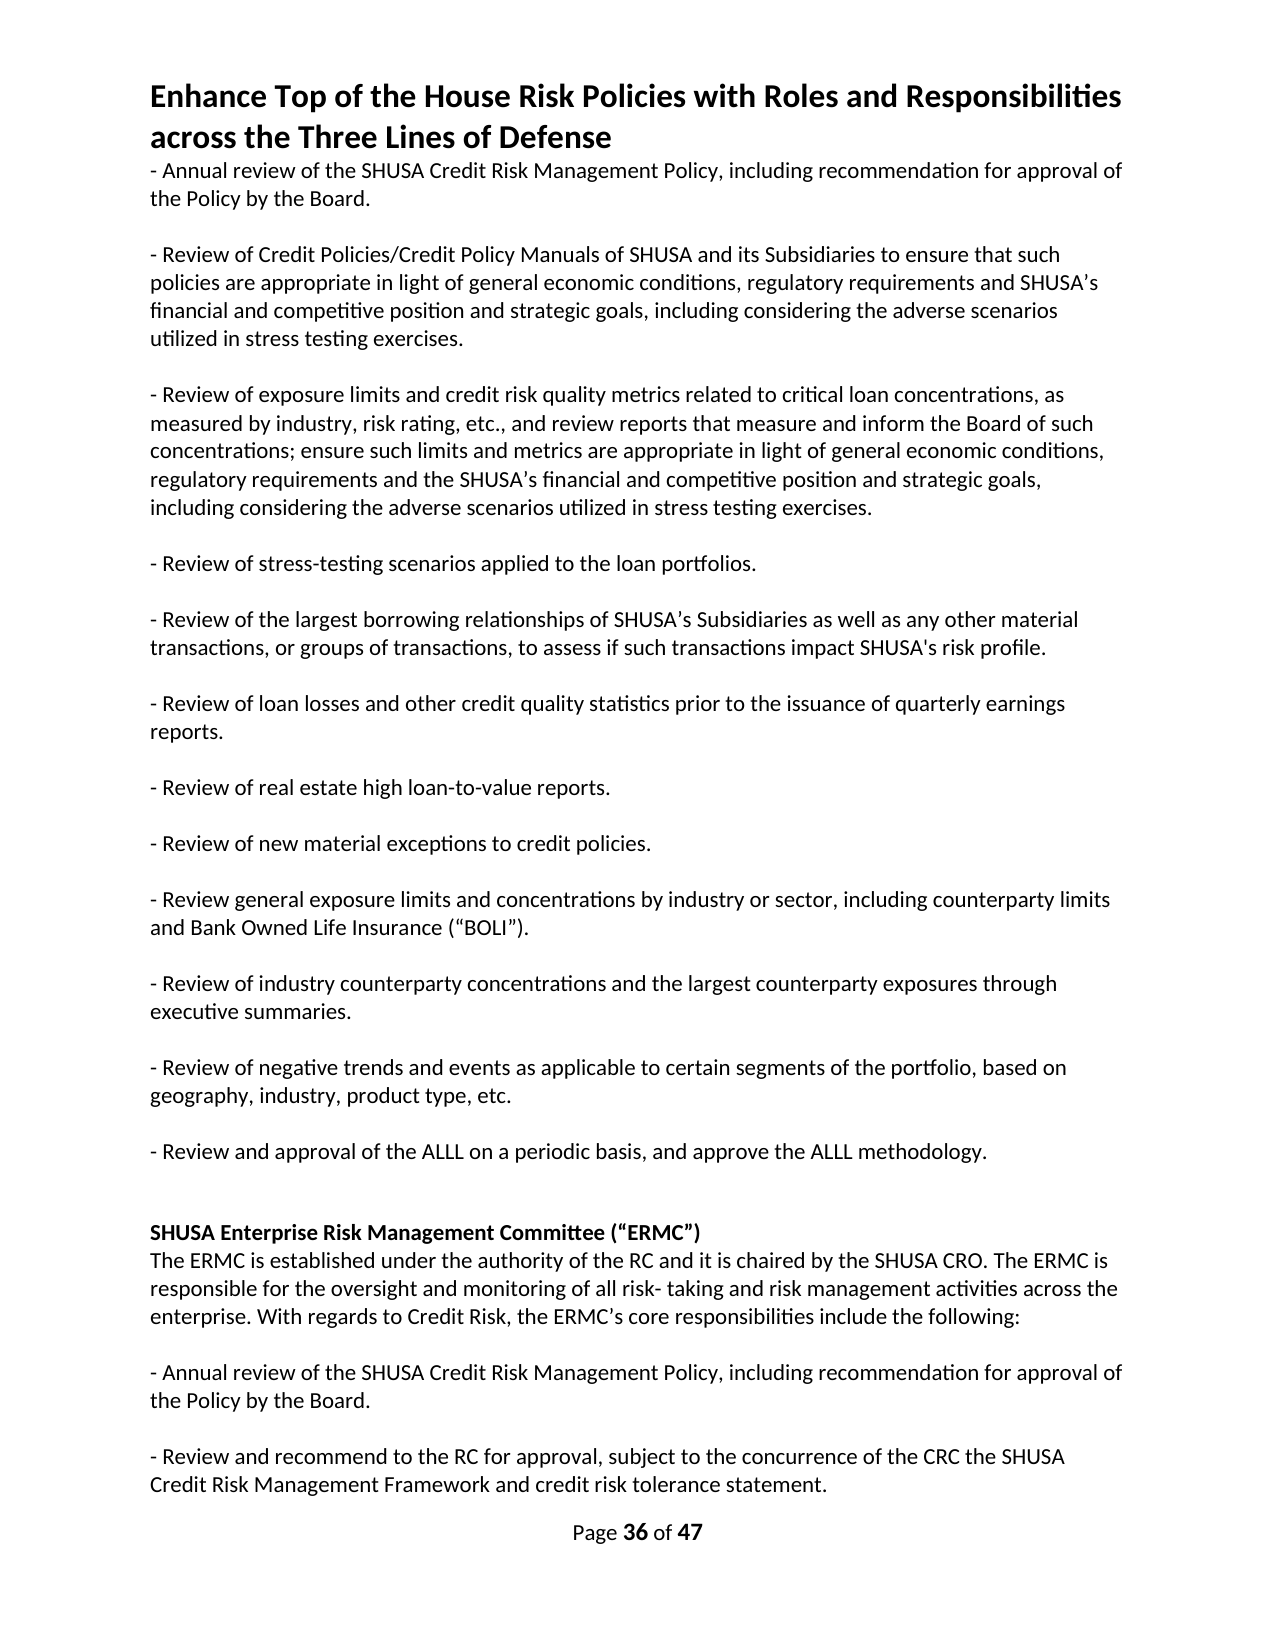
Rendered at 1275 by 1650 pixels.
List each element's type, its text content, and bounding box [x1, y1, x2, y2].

text - Review and recommend to the RC for approval, subject to the concurrence of the CRC the SHUSA Credit Risk Management Framework and credit risk tolerance statement. [150, 1442, 1125, 1498]
text - Review of real estate high loan-to-value reports. [150, 773, 1125, 801]
text - Review of stress-testing scenarios applied to the loan portfolios. [150, 549, 1125, 577]
text - Annual review of the SHUSA Credit Risk Management Policy, including recommendation for approval of the Policy by the Board. [150, 156, 1125, 212]
text - Annual review of the SHUSA Credit Risk Management Policy, including recommendation for approval of the Policy by the Board. [150, 1358, 1125, 1414]
text - Review of exposure limits and credit risk quality metrics related to critical loan concentrations, as measured by industry, risk rating, etc., and review reports that measure and inform the Board of such concentrations; ensure such limits and metrics are appropriate in light of general economic conditions, regulatory requirements and the SHUSA’s financial and competitive position and strategic goals, including considering the adverse scenarios utilized in stress testing exercises. [150, 381, 1125, 521]
text SHUSA Enterprise Risk Management Committee (“ERMC”) [150, 1218, 1125, 1246]
text - Review of negative trends and events as applicable to certain segments of the portfolio, based on geography, industry, product type, etc. [150, 1053, 1125, 1109]
text - Review and approval of the ALLL on a periodic basis, and approve the ALLL methodology. [150, 1137, 1125, 1165]
text - Review of new material exceptions to credit policies. [150, 829, 1125, 857]
text The ERMC is established under the authority of the RC and it is chaired by the SHUSA CRO. The ERMC is responsible for the oversight and monitoring of all risk- taking and risk management activities across the enterprise. With regards to Credit Risk, the ERMC’s core responsibilities include the following: [150, 1246, 1125, 1330]
text - Review of industry counterparty concentrations and the largest counterparty exposures through executive summaries. [150, 969, 1125, 1025]
text - Review of the largest borrowing relationships of SHUSA’s Subsidiaries as well as any other material transactions, or groups of transactions, to assess if such transactions impact SHUSA's risk profile. [150, 605, 1125, 661]
text - Review of Credit Policies/Credit Policy Manuals of SHUSA and its Subsidiaries to ensure that such policies are appropriate in light of general economic conditions, regulatory requirements and SHUSA’s financial and competitive position and strategic goals, including considering the adverse scenarios utilized in stress testing exercises. [150, 241, 1125, 353]
text - Review general exposure limits and concentrations by industry or sector, including counterparty limits and Bank Owned Life Insurance (“BOLI”). [150, 885, 1125, 941]
text - Review of loan losses and other credit quality statistics prior to the issuance of quarterly earnings reports. [150, 689, 1125, 745]
